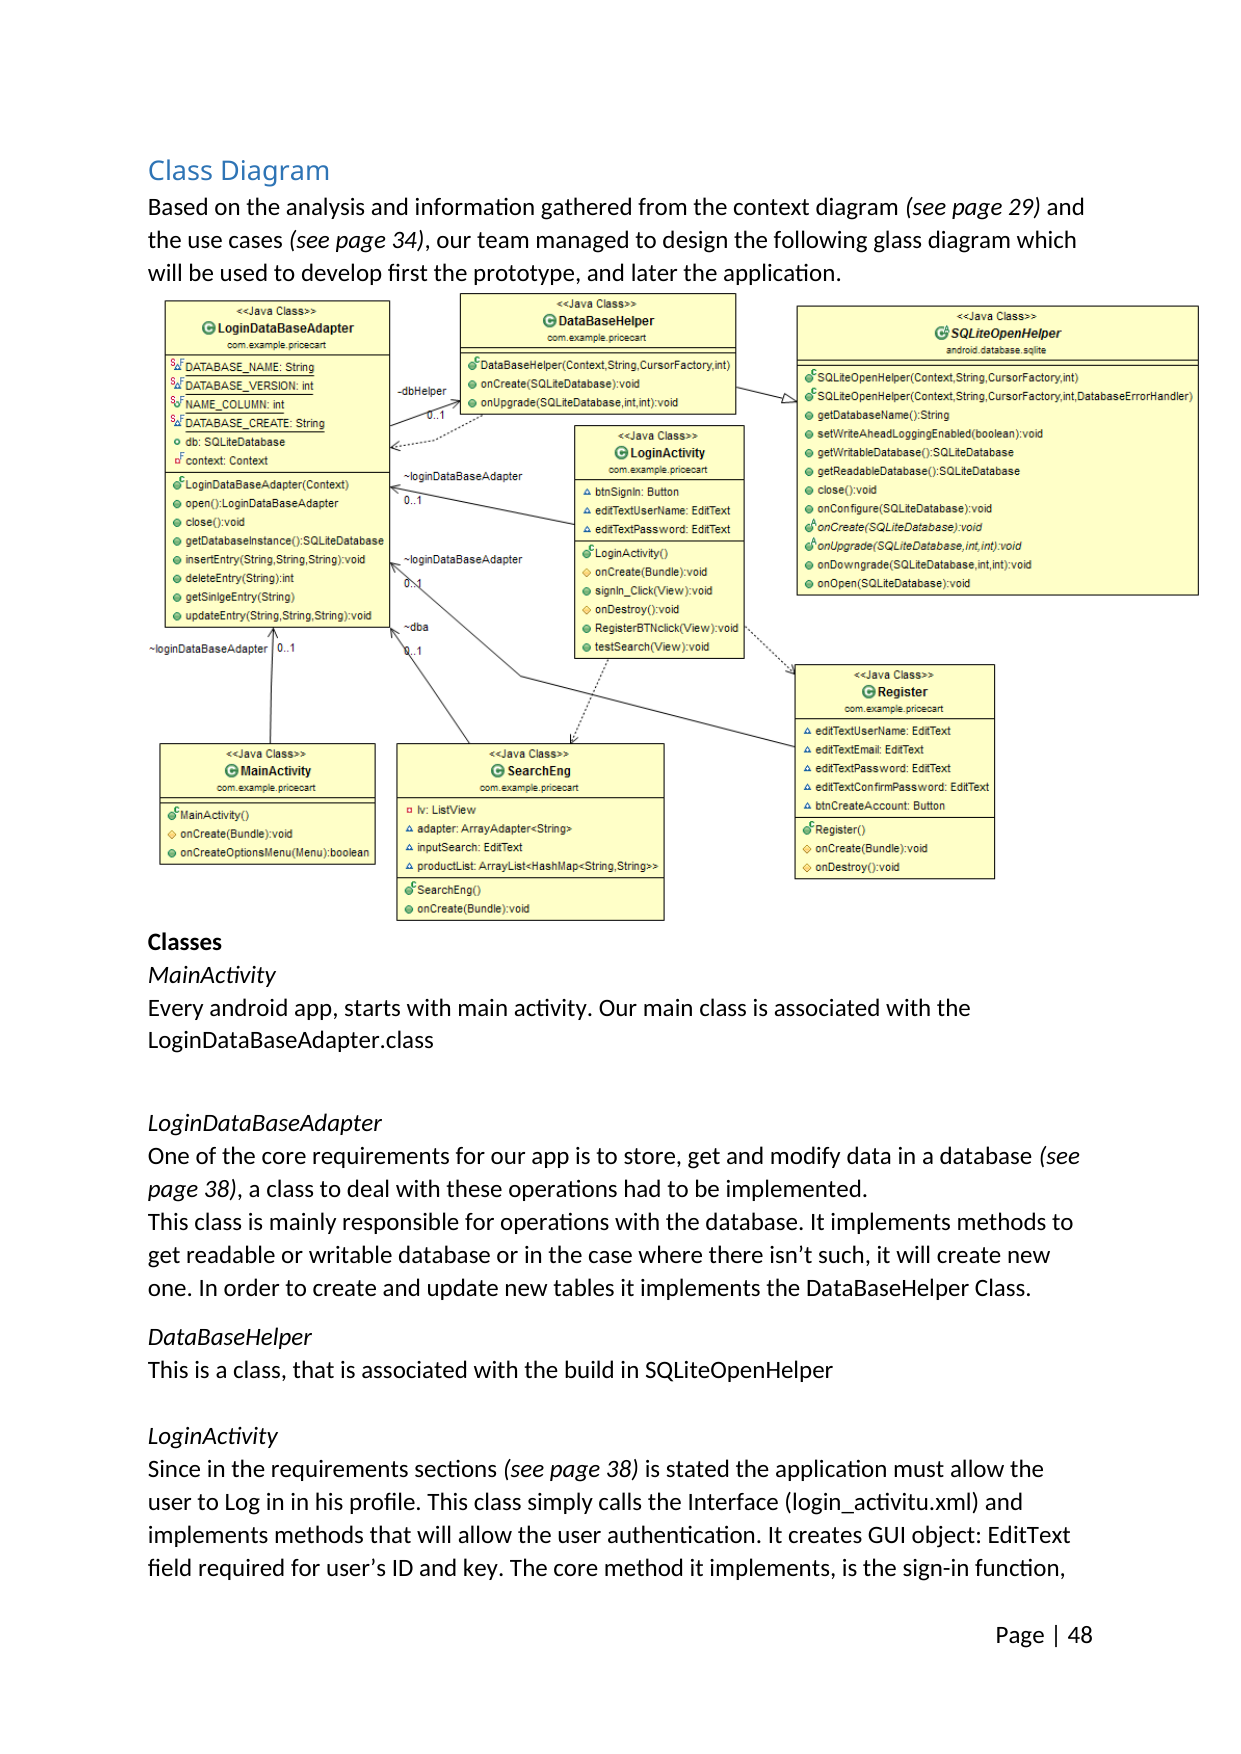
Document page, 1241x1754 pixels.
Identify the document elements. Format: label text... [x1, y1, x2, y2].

picture [147, 290, 1202, 924]
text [148, 1321, 1093, 1582]
text Based on the analysis and information gathered from the context diagram (see page 29) and the use cases (see page 34), our team managed to design the following glass diagram which will be used to develop first the prototype, and later the application.Classes MainActivity Every android app, starts with main activity. Our main class is associated with the LoginDataBaseAdapter.class [148, 192, 1093, 290]
subtitle Class Diagram [148, 152, 1093, 189]
text LoginDataBaseAdapter One of the core requirements for our app is to store, get and modify data in a database (see page 38), a class to deal with these operations had to be implemented. This class is mainly responsible for operations with the database. It implements methods to get readable or writable database or in the case where there isn’t such, it will create new one. In order to create and update new tables it implements the DataBaseHelper Class. [148, 1074, 1093, 1302]
text Based on the analysis and information gathered from the context diagram (see page 29) and the use cases (see page 34), our team managed to design the following glass diagram which will be used to develop first the prototype, and later the application.Classes MainActivity Every android app, starts with main activity. Our main class is associated with the LoginDataBaseAdapter.class [148, 924, 1093, 1055]
